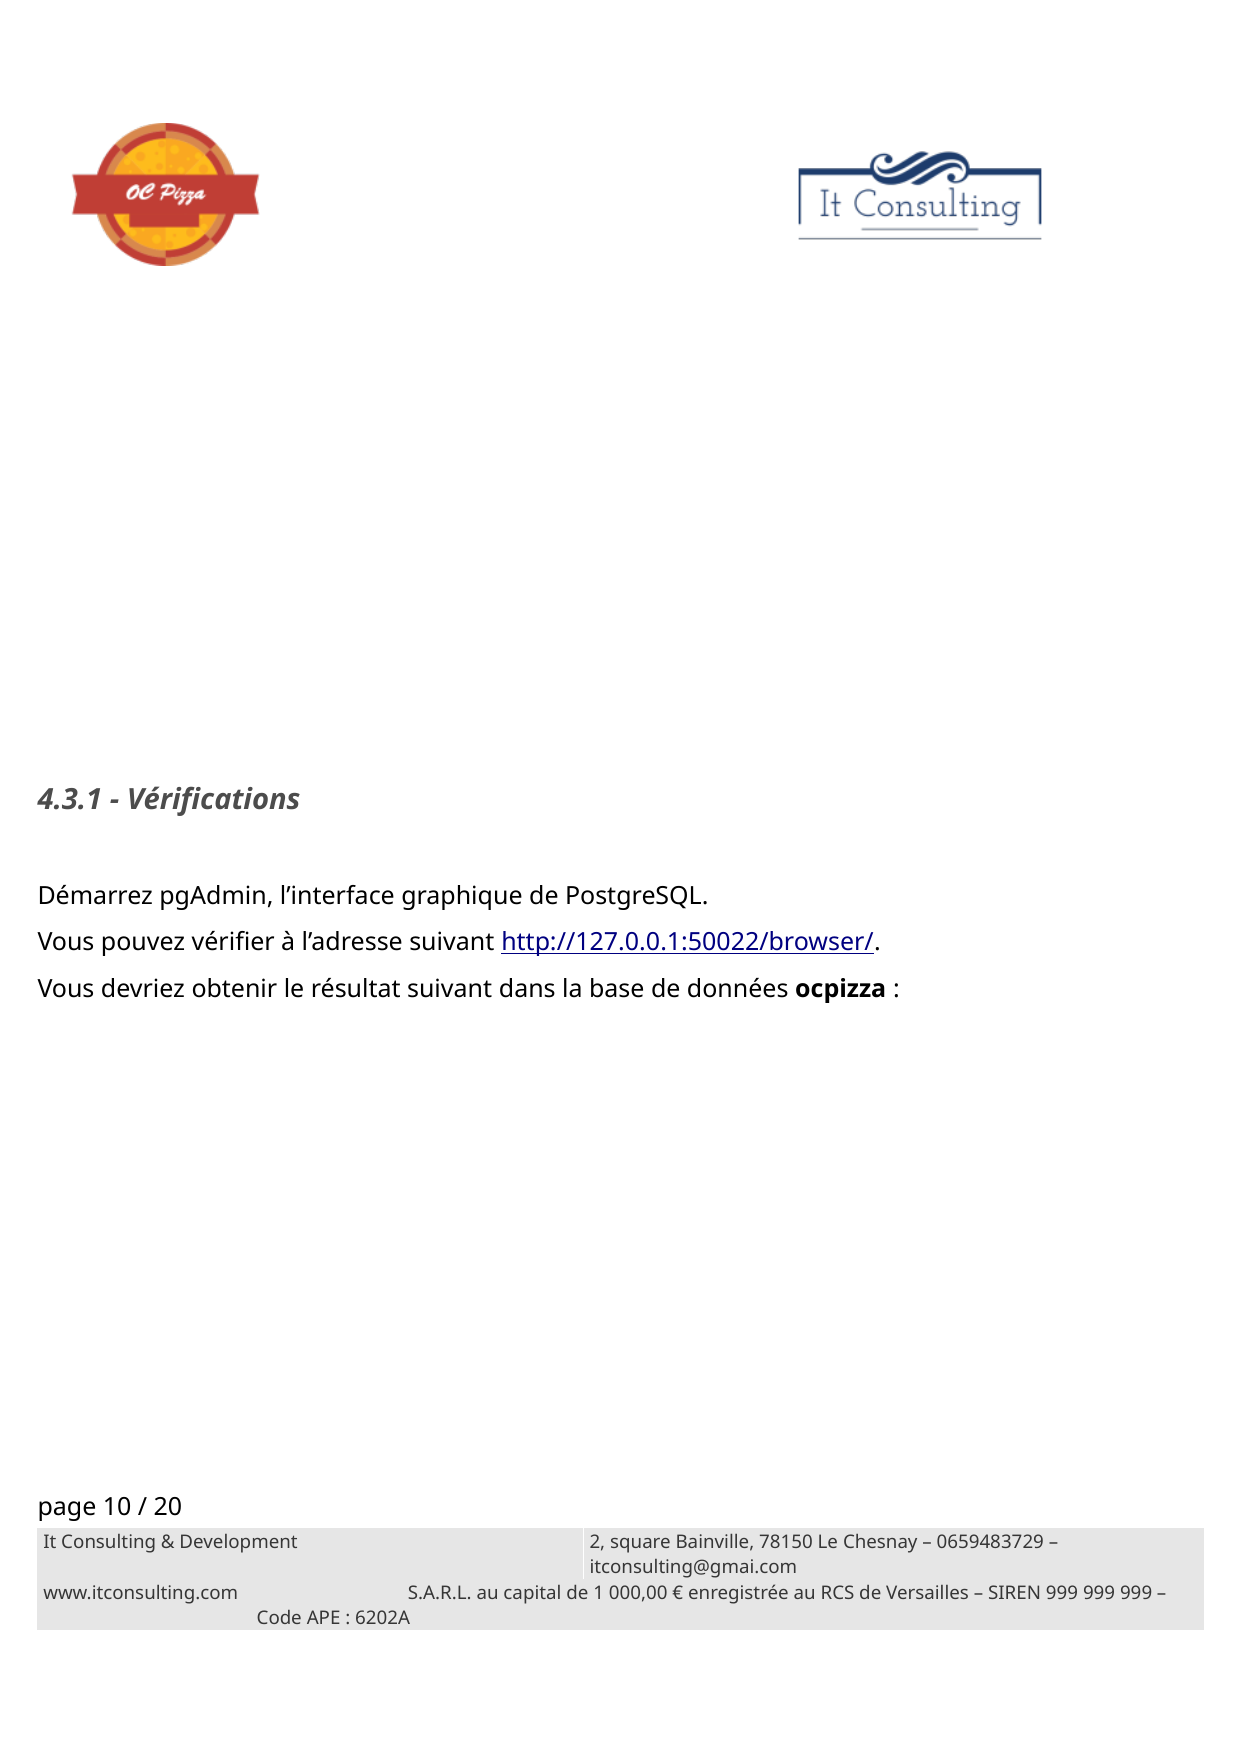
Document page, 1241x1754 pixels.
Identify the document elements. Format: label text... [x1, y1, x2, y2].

text Vous devriez obtenir le résultat suivant dans la base de données ocpizza : [37, 970, 1202, 1004]
picture [798, 123, 1042, 268]
picture [48, 123, 284, 266]
text Vous pouvez vérifier à l’adresse suivant http://127.0.0.1:50022/browser/. [37, 924, 1202, 958]
text Démarrez pgAdmin, l’interface graphique de PostgreSQL. [37, 877, 1202, 911]
subtitle Vérifications [37, 779, 1202, 818]
